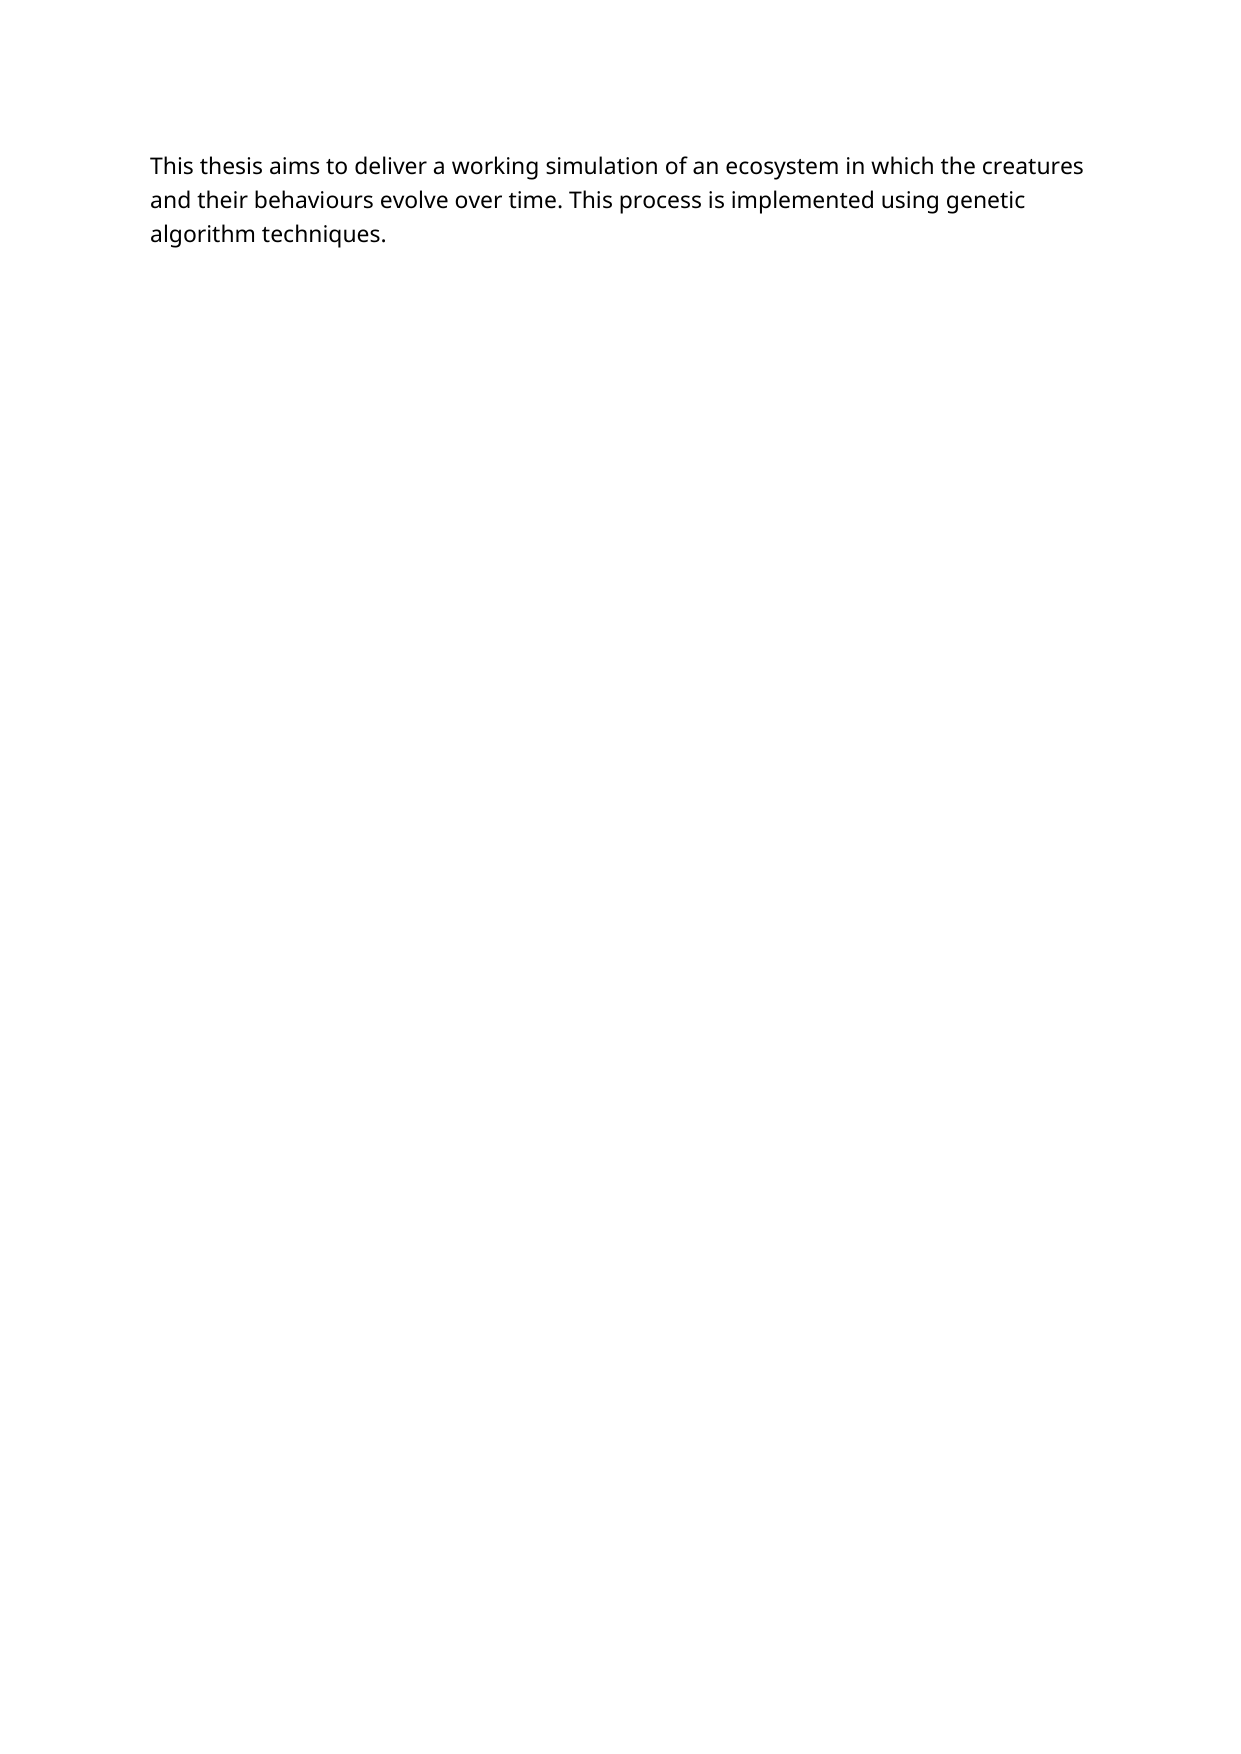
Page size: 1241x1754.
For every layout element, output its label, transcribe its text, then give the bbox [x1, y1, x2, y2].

text This thesis aims to deliver a working simulation of an ecosystem in which the creatures and their behaviours evolve over time. This process is implemented using genetic algorithm techniques. [150, 150, 1090, 249]
